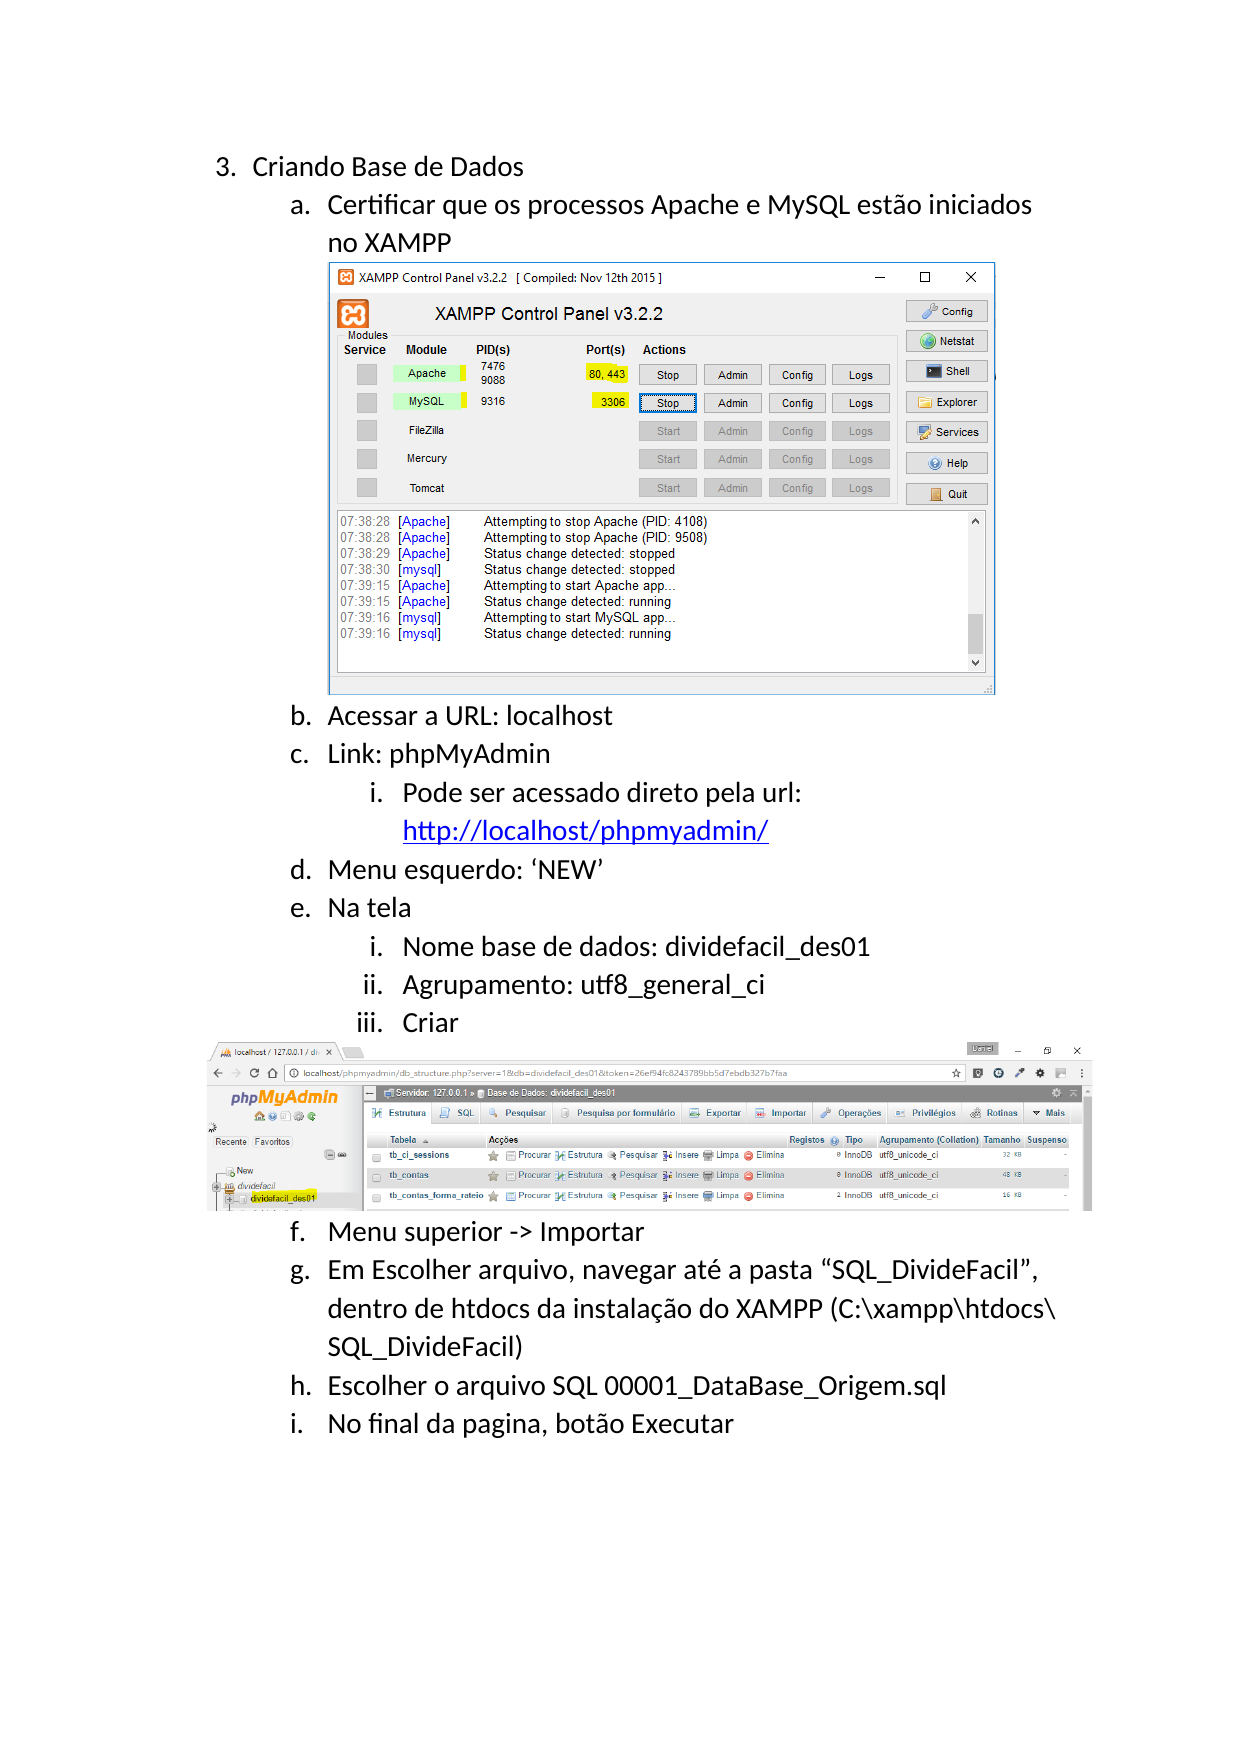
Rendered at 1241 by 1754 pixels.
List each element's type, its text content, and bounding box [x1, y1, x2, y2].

list No final da pagina, botão Executar [290, 1405, 1063, 1441]
list Criar [383, 1004, 1063, 1040]
list Na tela [290, 889, 1063, 925]
list Em Escolher arquivo, navegar até a pasta “SQL_DivideFacil”, dentro de htdocs da instalação do XAMPP (C:\xampp\htdocs\SQL_DivideFacil) [290, 1251, 1063, 1364]
picture [327, 262, 996, 695]
list Escolher o arquivo SQL 00001_DataBase_Origem.sql [290, 1367, 1063, 1402]
list Certificar que os processos Apache e MySQL estão iniciados no XAMPP [290, 186, 1063, 260]
list Menu esquerdo: ‘NEW’ [290, 851, 1063, 886]
list Criando Base de Dados [215, 148, 1063, 183]
list Agrupamento: utf8_general_ci [383, 966, 1063, 1002]
list Pode ser acessado direto pela url: http://localhost/phpmyadmin/ [383, 774, 1063, 848]
list Nome base de dados: dividefacil_des01 [383, 928, 1063, 963]
list Acessar a URL: localhost [290, 697, 1063, 733]
list Link: phpMyAdmin [290, 735, 1063, 771]
picture [206, 1042, 1093, 1211]
list Menu superior -> Importar [290, 1213, 1063, 1249]
